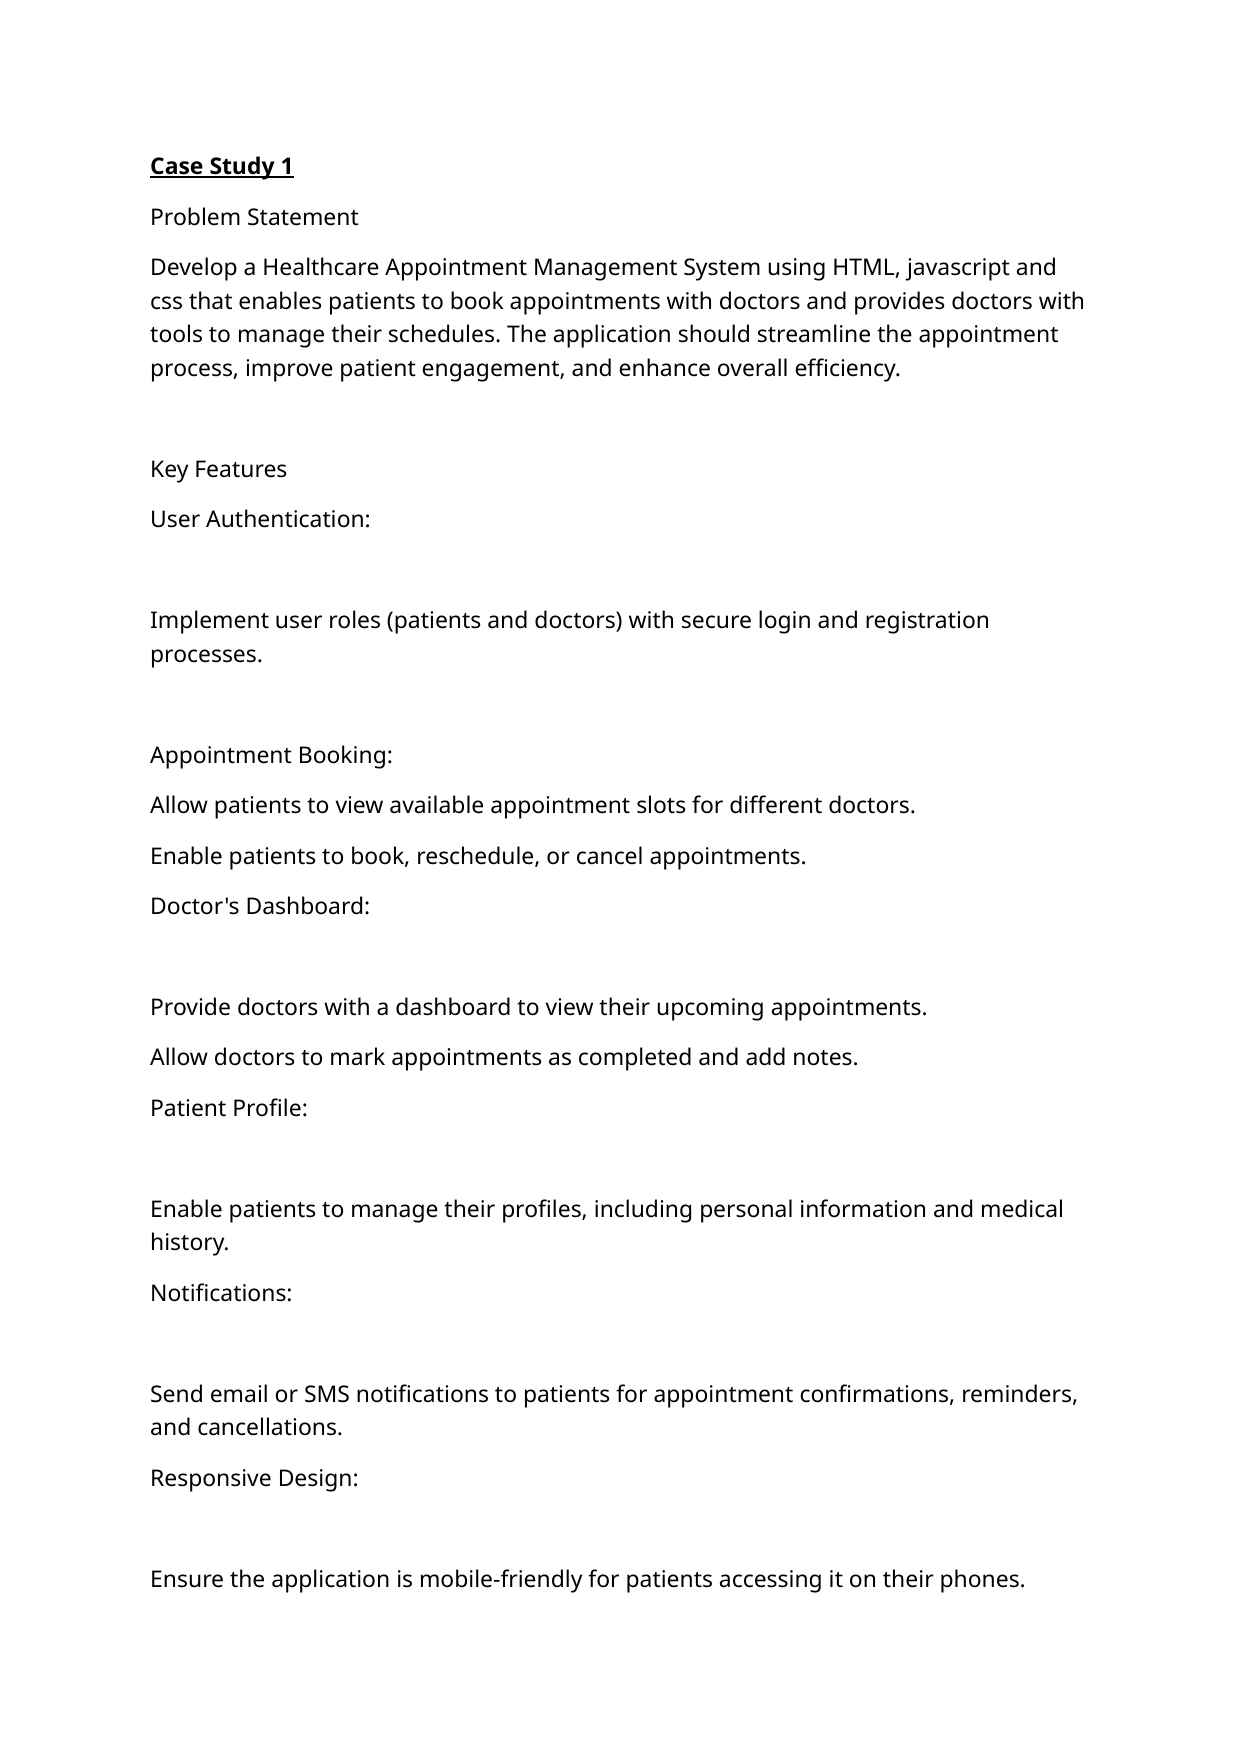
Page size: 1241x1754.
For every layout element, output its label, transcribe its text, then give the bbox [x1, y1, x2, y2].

text Problem Statement [150, 200, 1090, 232]
text Case Study 1 [150, 150, 1090, 181]
text Patient Profile: [150, 1092, 1090, 1123]
text Allow doctors to mark appointments as completed and add notes. [150, 1041, 1090, 1072]
text Develop a Healthcare Appointment Management System using HTML, javascript and css that enables patients to book appointments with doctors and provides doctors with tools to manage their schedules. The application should streamline the appointment process, improve patient engagement, and enhance overall efficiency. [150, 251, 1090, 383]
text Send email or SMS notifications to patients for appointment confirmations, reminders, and cancellations. [150, 1377, 1090, 1442]
text Enable patients to book, reschedule, or cancel appointments. [150, 839, 1090, 871]
text Appointment Booking: [150, 739, 1090, 770]
text Notifications: [150, 1277, 1090, 1308]
text Enable patients to manage their profiles, including personal information and medical history. [150, 1192, 1090, 1257]
text Implement user roles (patients and doctors) with secure login and registration processes. [150, 604, 1090, 669]
text User Authentication: [150, 503, 1090, 534]
text Ensure the application is mobile-friendly for patients accessing it on their phones. [150, 1562, 1090, 1594]
text Key Features [150, 453, 1090, 484]
text Responsive Design: [150, 1462, 1090, 1493]
text Allow patients to view available appointment slots for different doctors. [150, 789, 1090, 820]
text Doctor's Dashboard: [150, 890, 1090, 921]
text Provide doctors with a dashboard to view their upcoming appointments. [150, 991, 1090, 1022]
